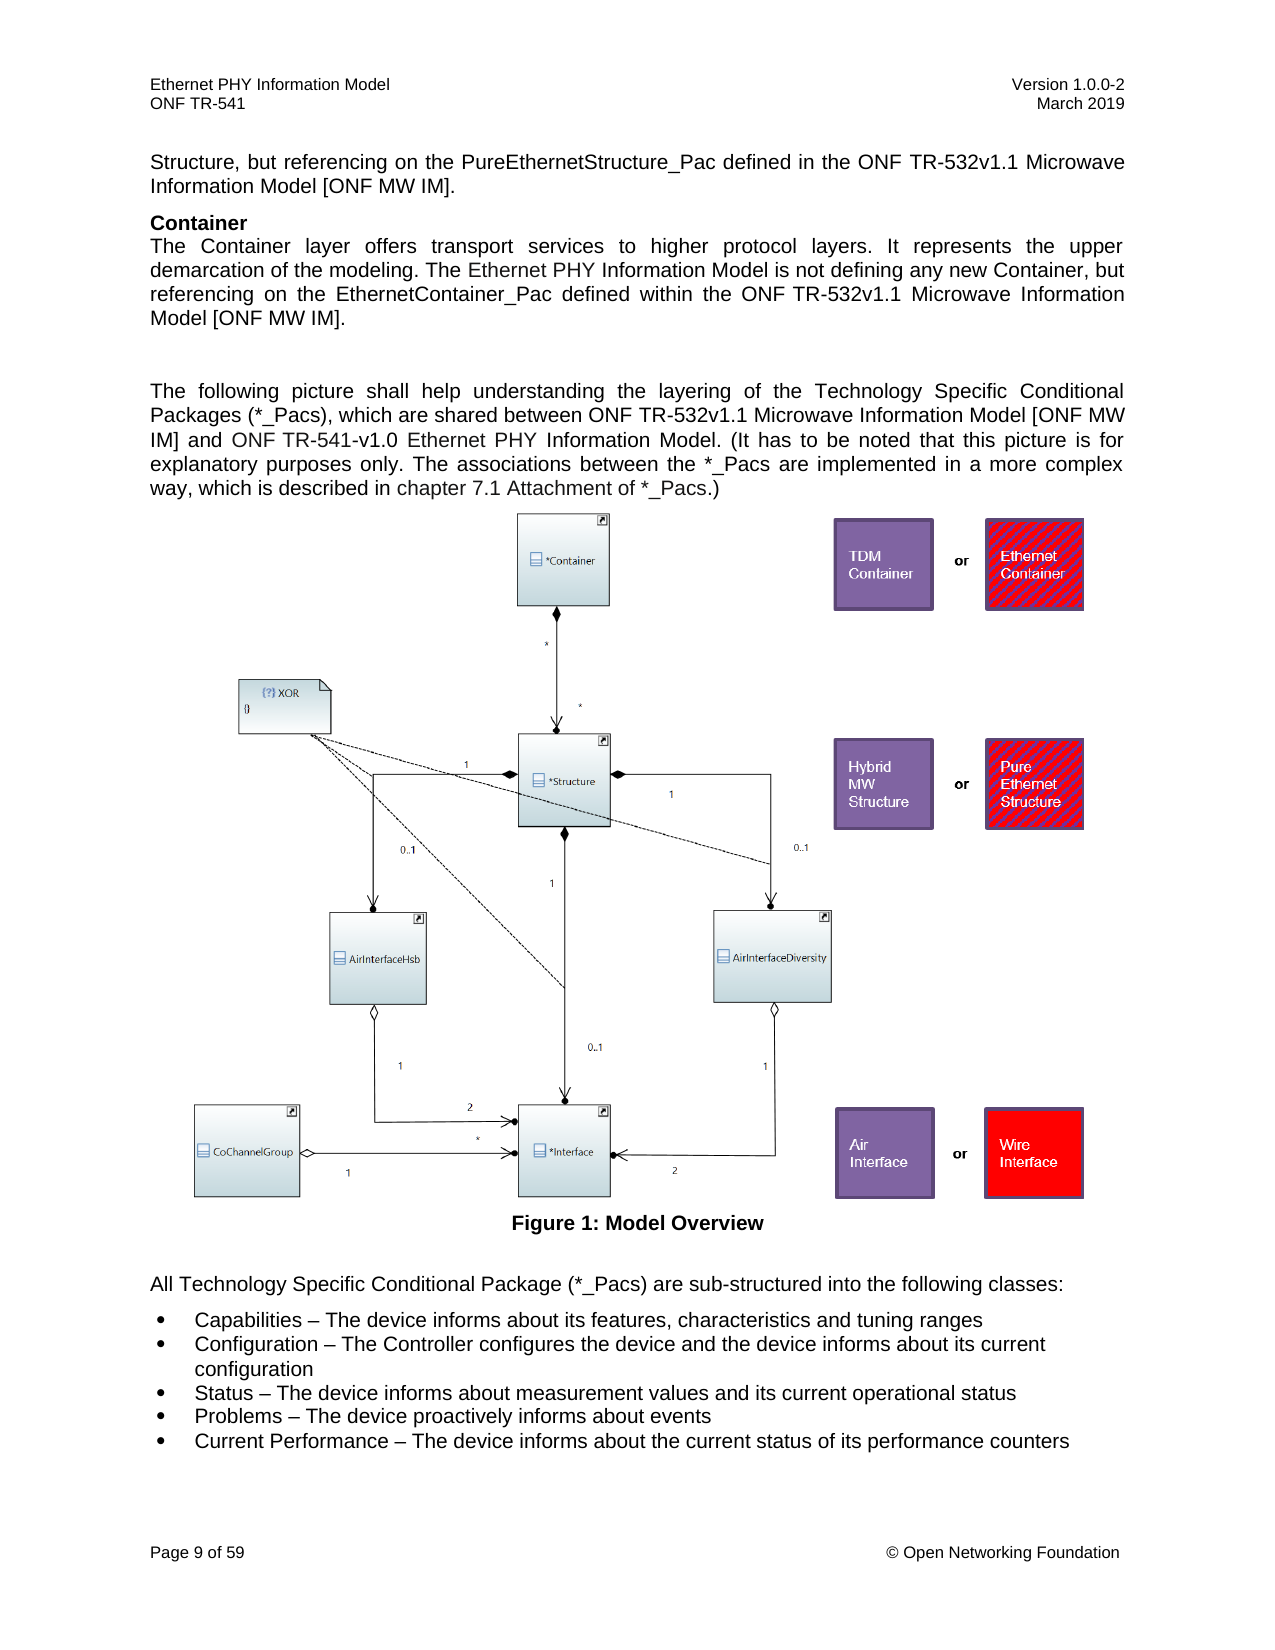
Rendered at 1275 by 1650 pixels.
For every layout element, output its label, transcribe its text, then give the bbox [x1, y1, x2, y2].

list Problems – The device proactively informs about events [157, 1404, 1125, 1428]
text Container [150, 210, 1125, 234]
text Figure 1: Model Overview [150, 1211, 1125, 1235]
text All Technology Specific Conditional Package (*_Pacs) are sub-structured into the following classes: [150, 1272, 1125, 1296]
text The following picture shall help understanding the layering of the Technology Specific Conditional Packages (*_Pacs), which are shared between ONF TR-532v1.1 Microwave Information Model [ONF MW IM] and ONF TR‑541‑v1.0 Ethernet PHY Information Model. (It has to be noted that this picture is for explanatory purposes only. The associations between the *_Pacs are implemented in a more complex way, which is described in chapter 7.1 Attachment of *_Pacs.) [150, 379, 1125, 500]
list Configuration – The Controller configures the device and the device informs about its current configuration [157, 1332, 1125, 1380]
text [150, 150, 1125, 198]
list Capabilities – The device informs about its features, characteristics and tuning ranges [157, 1308, 1125, 1332]
list Status – The device informs about measurement values and its current operational status [157, 1380, 1125, 1404]
text The Container layer offers transport services to higher protocol layers. It represents the upper demarcation of the modeling. The Ethernet PHY Information Model is not defining any new Container, but referencing on the EthernetContainer_Pac defined within the ONF TR-532v1.1 Microwave Information Model [ONF MW IM]. [150, 234, 1125, 330]
list Current Performance – The device informs about the current status of its performance counters [157, 1428, 1125, 1452]
picture [191, 512, 1084, 1199]
